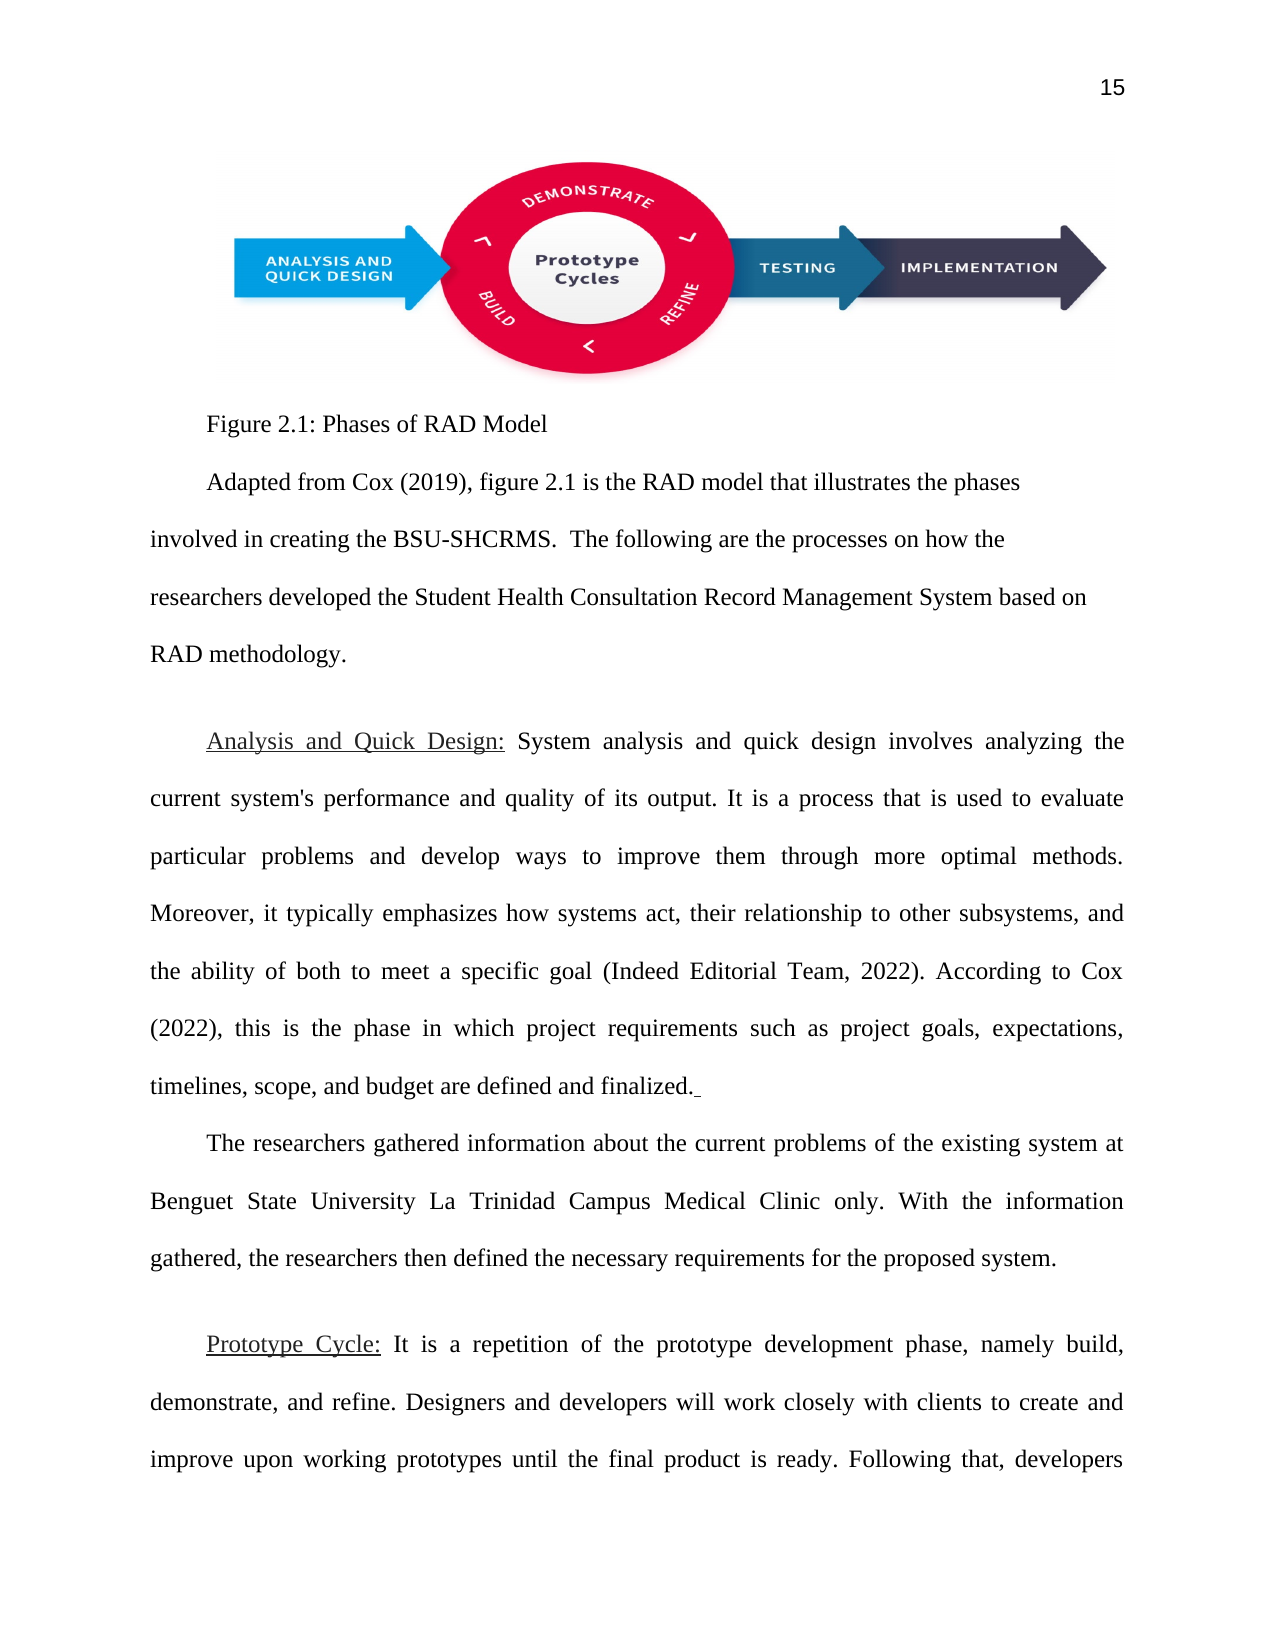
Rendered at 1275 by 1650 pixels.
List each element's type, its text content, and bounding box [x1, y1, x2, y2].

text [150, 1329, 1125, 1473]
text Adapted from Cox (2019), figure 2.1 is the RAD model that illustrates the phases involved in creating the BSU-SHCRMS. The following are the processes on how the researchers developed the Student Health Consultation Record Management System based on RAD methodology. [150, 467, 1091, 668]
text Analysis and Quick Design: System analysis and quick design involves analyzing the current system's performance and quality of its output. It is a process that is used to evaluate particular problems and develop ways to improve them through more optimal methods. Moreover, it typically emphasizes how systems act, their relationship to other subsystems, and the ability of both to meet a specific goal (Indeed Editorial Team, 2022). According to Cox (2022), this is the phase in which project requirements such as project goals, expectations, timelines, scope, and budget are defined and finalized. [150, 726, 1125, 1099]
text The researchers gathered information about the current problems of the existing system at Benguet State University La Trinidad Campus Medical Clinic only. With the information gathered, the researchers then defined the necessary requirements for the proposed system. [150, 1128, 1125, 1272]
text Figure 2.1: Phases of RAD Model [150, 409, 1091, 438]
picture [215, 150, 1116, 384]
